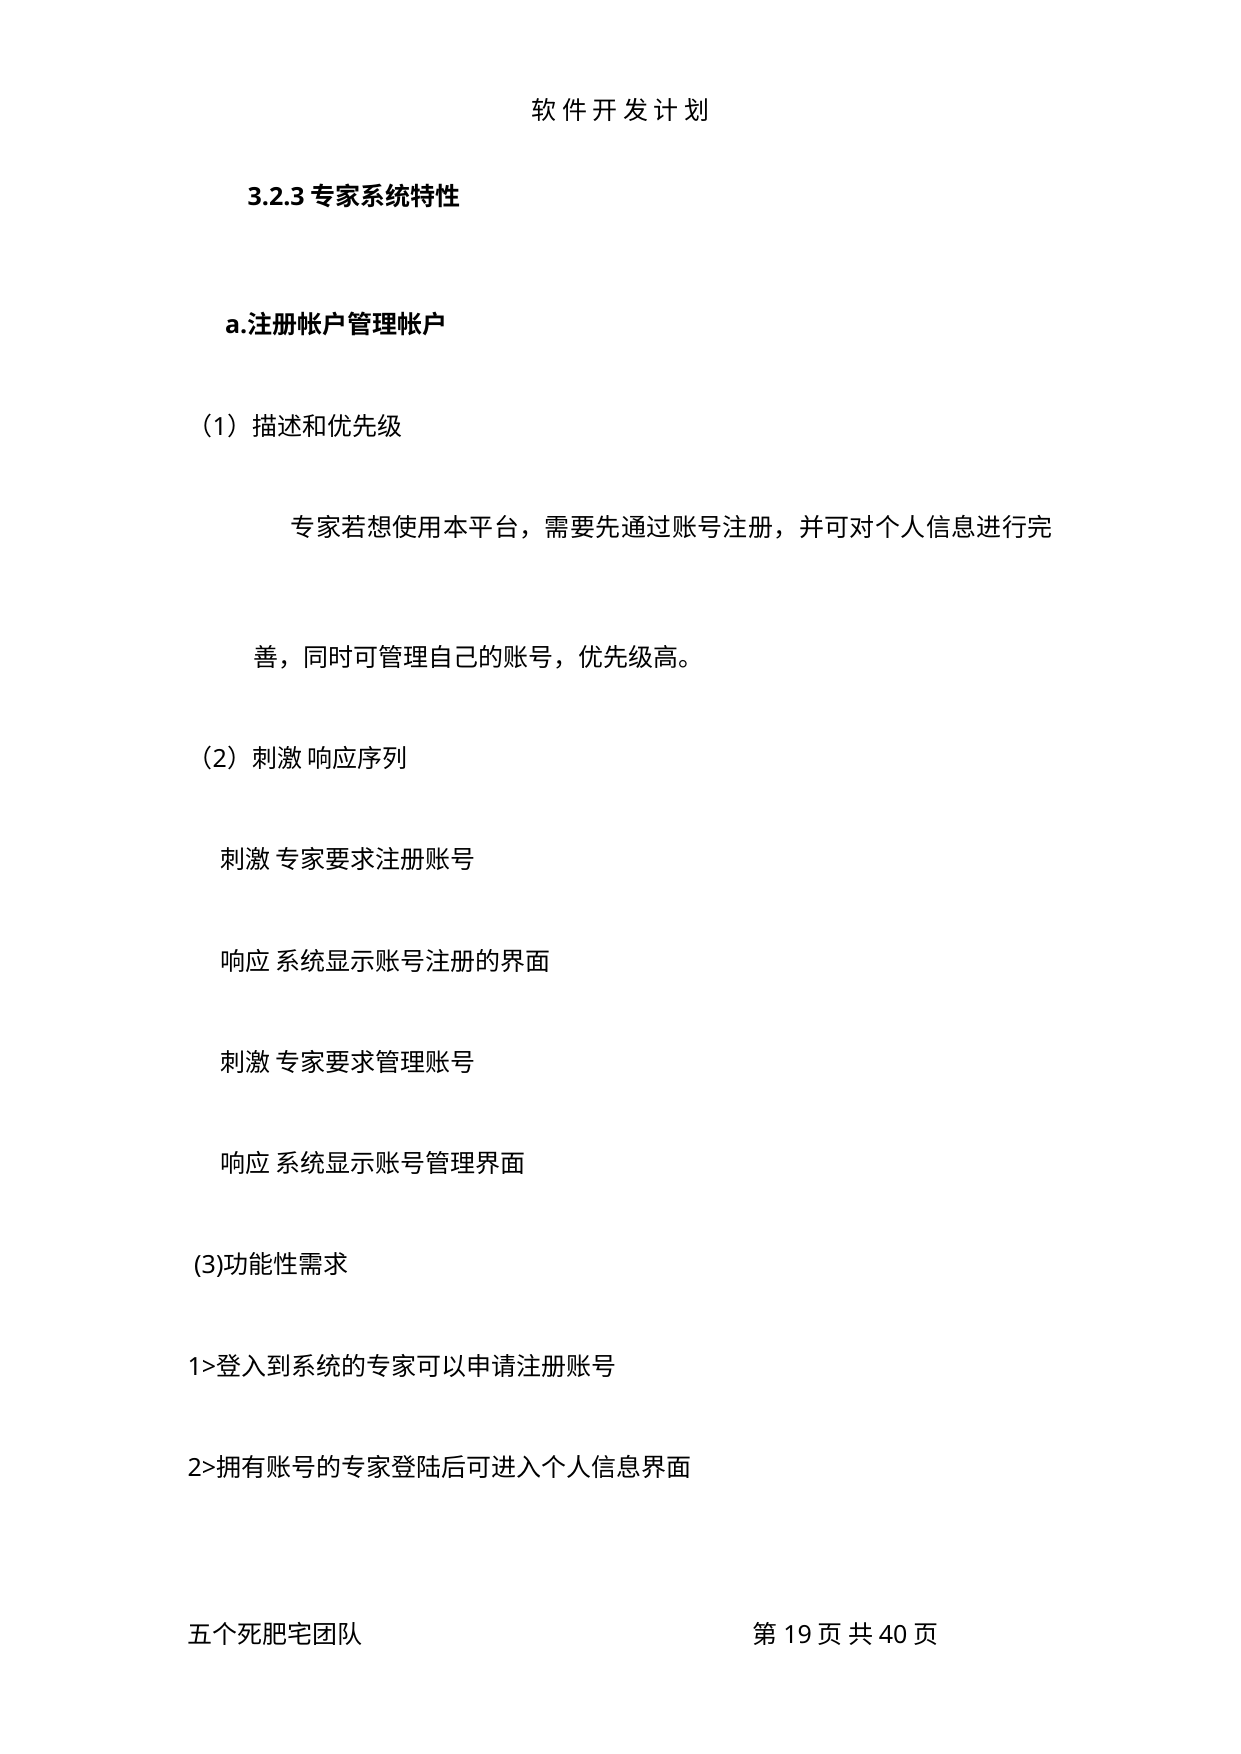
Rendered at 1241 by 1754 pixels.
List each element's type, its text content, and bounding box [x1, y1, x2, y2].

text (3)功能性需求 [187, 1230, 1053, 1295]
text 1>登入到系统的专家可以申请注册账号 [187, 1332, 1053, 1397]
list a.注册帐户管理帐户 [225, 290, 1053, 355]
text （1）描述和优先级 [187, 392, 1053, 457]
text 刺激 专家要求管理账号 [187, 1028, 1053, 1093]
text 响应 系统显示账号注册的界面 [187, 927, 1053, 992]
subtitle 3.2.3专家系统特性 [247, 162, 1053, 227]
text 2>拥有账号的专家登陆后可进入个人信息界面 [187, 1433, 1053, 1498]
text 响应 系统显示账号管理界面 [187, 1129, 1053, 1194]
text （2）刺激 响应序列 [187, 724, 1053, 789]
text 刺激 专家要求注册账号 [187, 825, 1053, 890]
text 专家若想使用本平台，需要先通过账号注册，并可对个人信息进行完善，同时可管理自己的账号，优先级高。 [253, 493, 1053, 688]
